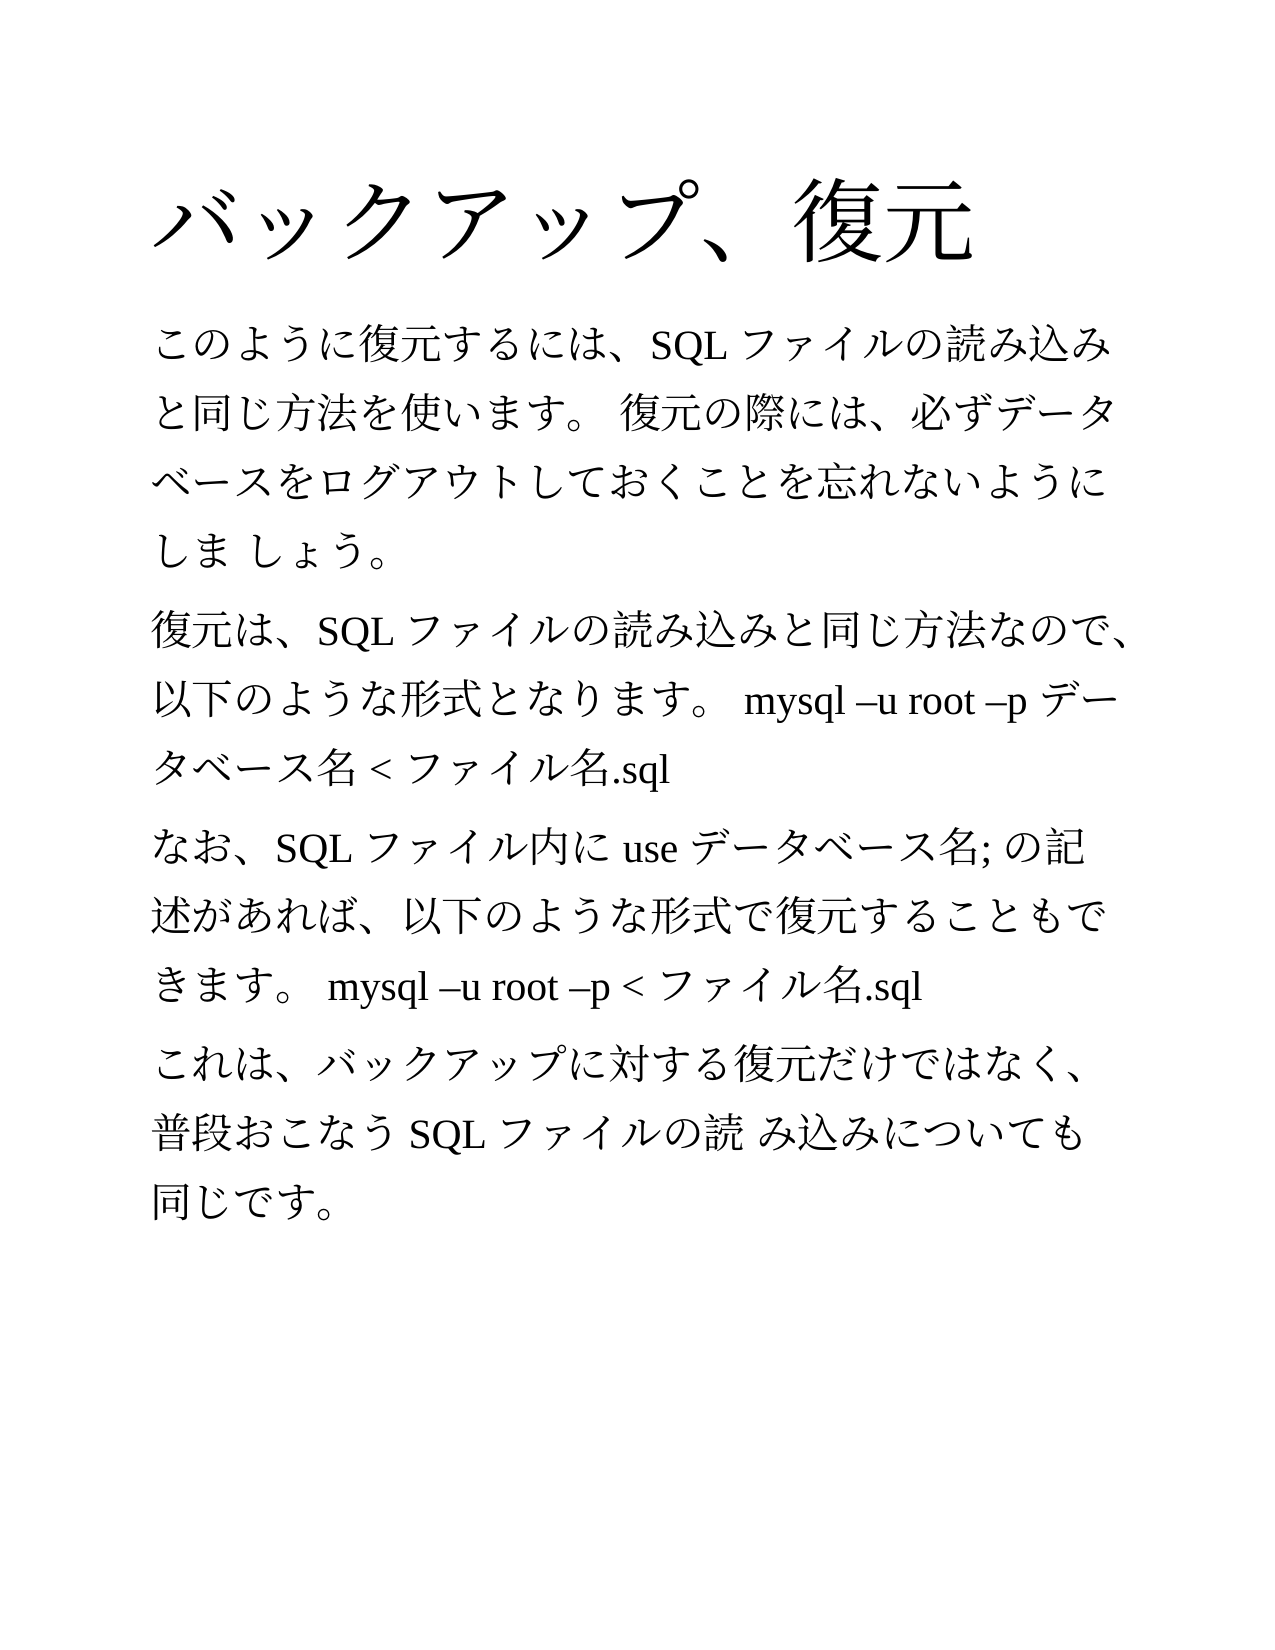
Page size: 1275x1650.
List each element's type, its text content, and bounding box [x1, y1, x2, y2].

text このように復元するには、SQLファイルの読み込みと同じ方法を使います。 復元の際には、必ずデータベースをログアウトしておくことを忘れないようにしま しょう。 [150, 312, 1125, 578]
text 復元は、SQLファイルの読み込みと同じ方法なので、以下のような形式となります。 mysql –u root –p データベース名 < ファイル名.sql [150, 598, 1125, 795]
text バックアップ、復元 [150, 150, 1125, 282]
text なお、SQLファイル内に use データベース名; の記述があれば、以下のような形式で復元することもできます。 mysql –u root –p < ファイル名.sql [150, 815, 1125, 1012]
text これは、バックアップに対する復元だけではなく、普段おこなうSQLファイルの読 み込みについても同じです。 [150, 1032, 1125, 1229]
